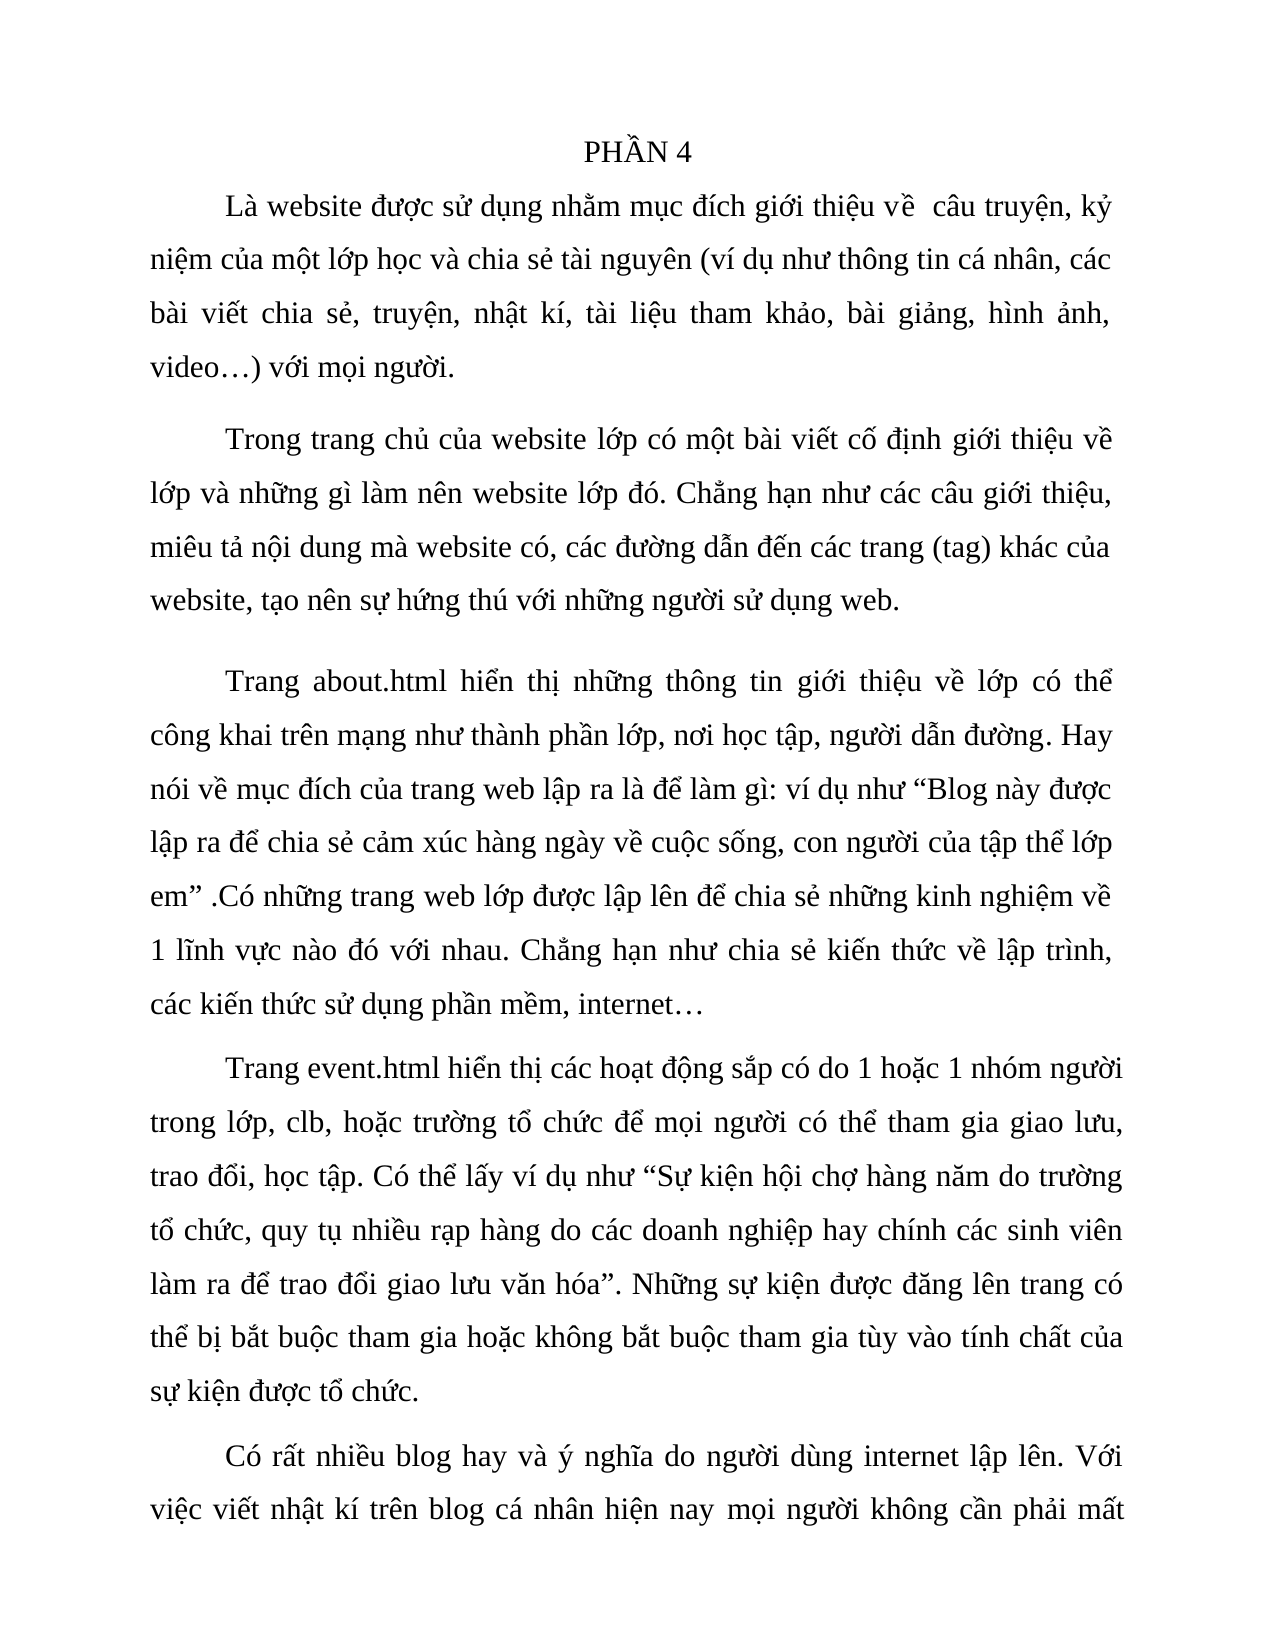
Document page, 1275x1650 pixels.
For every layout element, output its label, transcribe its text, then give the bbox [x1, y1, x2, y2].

text Trang about.html hiển thị những thông tin giới thiệu về lớp có thể công khai trên mạng như thành phần lớp, nơi học tập, người dẫn đường. Hay nói về mục đích của trang web lập ra là để làm gì: ví dụ như “Blog này được lập ra để chia sẻ cảm xúc hàng ngày về cuộc sống, con người của tập thể lớp em” .Có những trang web lớp được lập lên để chia sẻ những kinh nghiệm về 1 lĩnh vực nào đó với nhau. Chẳng hạn như chia sẻ kiến thức về lập trình, các kiến thức sử dụng phần mềm, internet… [150, 662, 1113, 1021]
text Trong trang chủ của website lớp có một bài viết cố định giới thiệu về lớp và những gì làm nên website lớp đó. Chẳng hạn như các câu giới thiệu, miêu tả nội dung mà website có, các đường dẫn đến các trang (tag) khác của website, tạo nên sự hứng thú với những người sử dụng web. [150, 420, 1112, 618]
text PHẦN 4 [150, 133, 1125, 169]
text Trang event.html hiển thị các hoạt động sắp có do 1 hoặc 1 nhóm người trong lớp, clb, hoặc trường tổ chức để mọi người có thể tham gia giao lưu, trao đổi, học tập. Có thể lấy ví dụ như “Sự kiện hội chợ hàng năm do trường tổ chức, quy tụ nhiều rạp hàng do các doanh nghiệp hay chính các sinh viên làm ra để trao đổi giao lưu văn hóa”. Những sự kiện được đăng lên trang có thể bị bắt buộc tham gia hoặc không bắt buộc tham gia tùy vào tính chất của sự kiện được tổ chức. [150, 1049, 1125, 1408]
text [150, 1437, 1125, 1527]
text Là website được sử dụng nhằm mục đích giới thiệu về câu truyện, kỷ niệm của một lớp học và chia sẻ tài nguyên (ví dụ như thông tin cá nhân, các bài viết chia sẻ, truyện, nhật kí, tài liệu tham khảo, bài giảng, hình ảnh, video…) với mọi người. [150, 187, 1112, 384]
